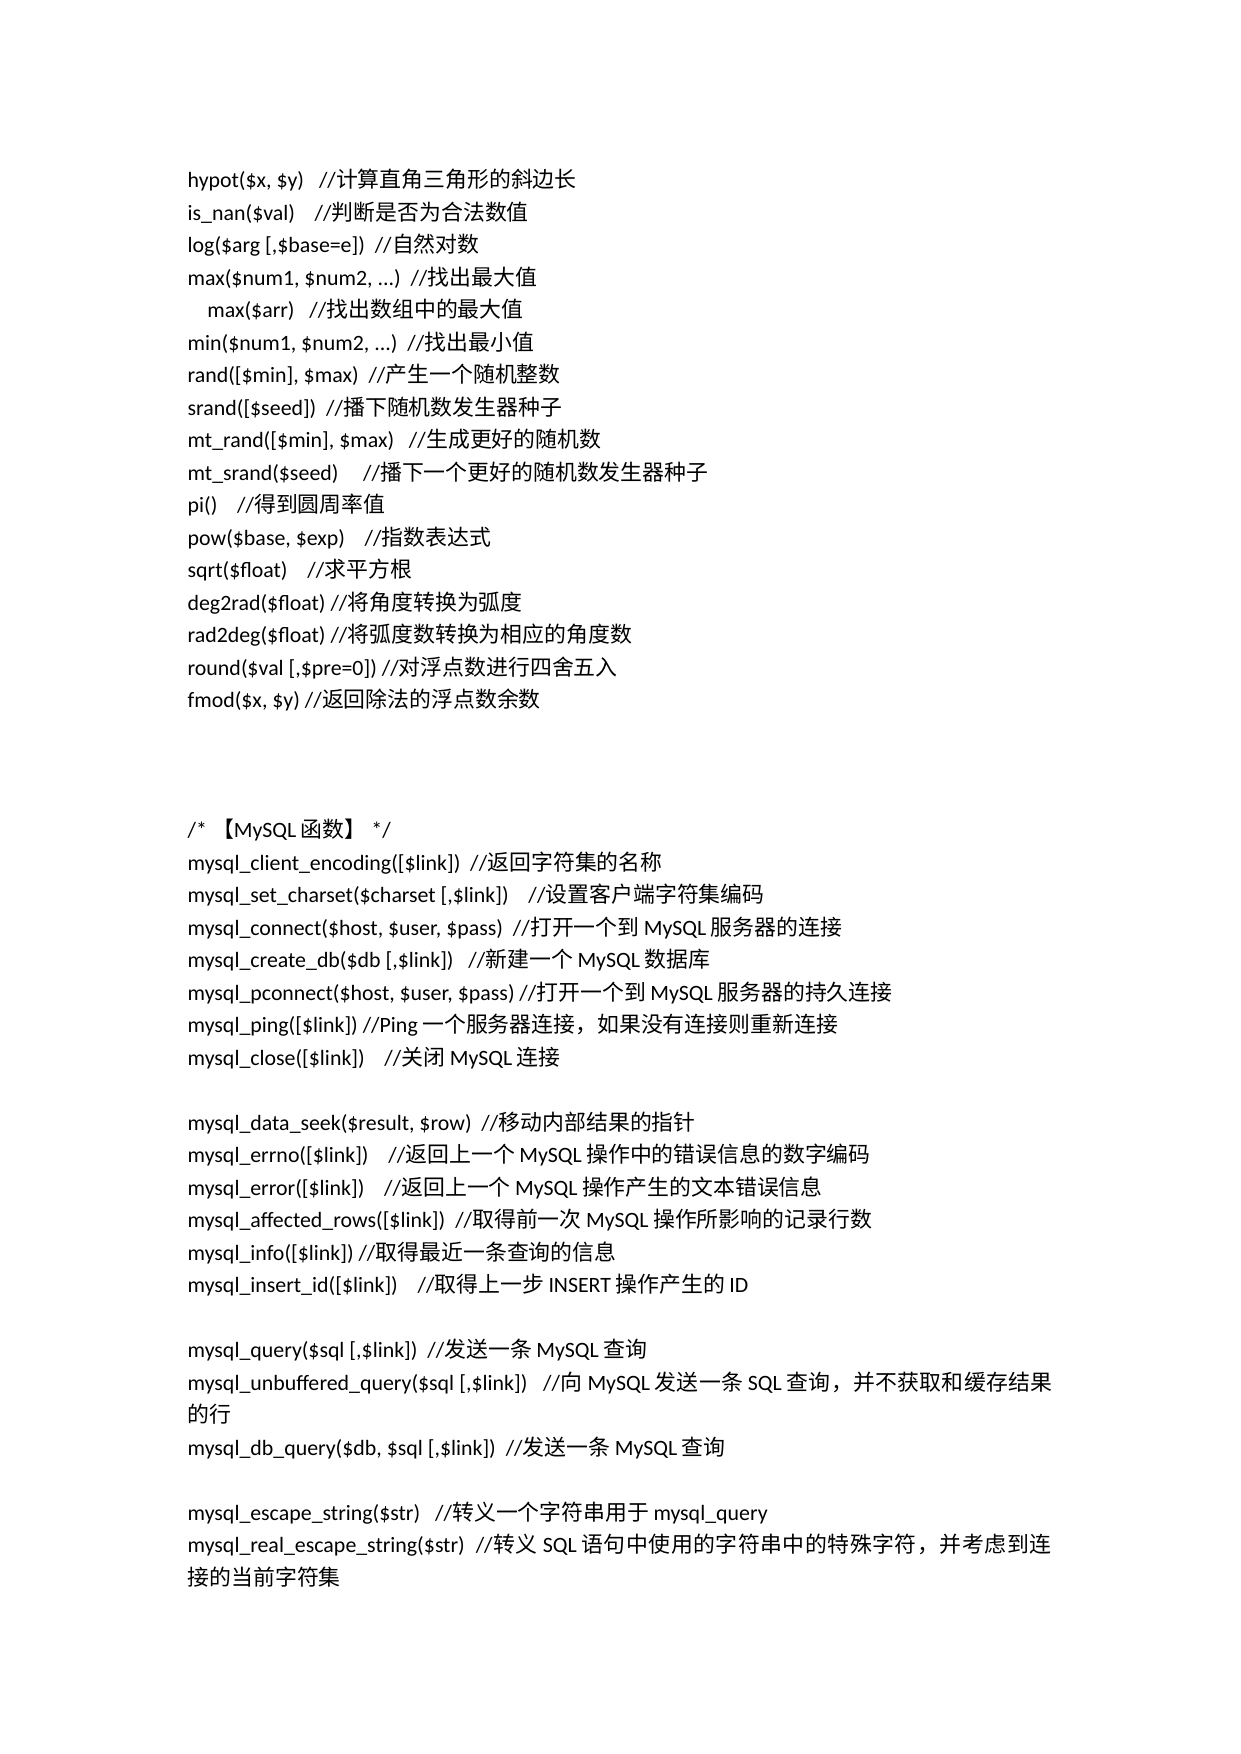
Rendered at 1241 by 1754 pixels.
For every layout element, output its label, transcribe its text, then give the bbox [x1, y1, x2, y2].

text hypot($x, $y) //计算直角三角形的斜边长 [187, 162, 1053, 194]
text log($arg [,$base=e]) //自然对数 [187, 227, 1053, 259]
text is_nan($val) //判断是否为合法数值 [187, 194, 1053, 227]
text mysql_escape_string($str) //转义一个字符串用于mysql_query [187, 1494, 1053, 1527]
text mysql_ping([$link]) //Ping一个服务器连接，如果没有连接则重新连接 [187, 1007, 1053, 1039]
text mysql_close([$link]) //关闭MySQL连接 [187, 1039, 1053, 1072]
text mysql_data_seek($result, $row) //移动内部结果的指针 [187, 1104, 1053, 1137]
text mysql_affected_rows([$link]) //取得前一次MySQL操作所影响的记录行数 [187, 1202, 1053, 1234]
text fmod($x, $y) //返回除法的浮点数余数 [187, 682, 1053, 714]
text pow($base, $exp) //指数表达式 [187, 519, 1053, 552]
text max($arr) //找出数组中的最大值 [187, 292, 1053, 324]
text min($num1, $num2, ...) //找出最小值 [187, 324, 1053, 357]
text rand([$min], $max) //产生一个随机整数 [187, 357, 1053, 389]
text deg2rad($float) //将角度转换为弧度 [187, 584, 1053, 617]
text mysql_error([$link]) //返回上一个MySQL操作产生的文本错误信息 [187, 1169, 1053, 1202]
text mysql_set_charset($charset [,$link]) //设置客户端字符集编码 [187, 877, 1053, 909]
text mysql_client_encoding([$link]) //返回字符集的名称 [187, 844, 1053, 877]
text round($val [,$pre=0]) //对浮点数进行四舍五入 [187, 649, 1053, 682]
text mt_srand($seed) //播下一个更好的随机数发生器种子 [187, 454, 1053, 487]
text max($num1, $num2, ...) //找出最大值 [187, 259, 1053, 292]
text mysql_create_db($db [,$link]) //新建一个MySQL数据库 [187, 942, 1053, 974]
text mysql_db_query($db, $sql [,$link]) //发送一条MySQL查询 [187, 1429, 1053, 1462]
text pi() //得到圆周率值 [187, 487, 1053, 519]
text sqrt($float) //求平方根 [187, 552, 1053, 584]
text mysql_query($sql [,$link]) //发送一条MySQL查询 [187, 1332, 1053, 1364]
text mysql_errno([$link]) //返回上一个MySQL操作中的错误信息的数字编码 [187, 1137, 1053, 1169]
text mysql_insert_id([$link]) //取得上一步INSERT操作产生的ID [187, 1267, 1053, 1299]
text mysql_connect($host, $user, $pass) //打开一个到MySQL服务器的连接 [187, 909, 1053, 942]
text mysql_real_escape_string($str) //转义SQL语句中使用的字符串中的特殊字符，并考虑到连接的当前字符集 [187, 1527, 1053, 1592]
text mysql_unbuffered_query($sql [,$link]) //向MySQL发送一条SQL查询，并不获取和缓存结果的行 [187, 1364, 1053, 1429]
text srand([$seed]) //播下随机数发生器种子 [187, 389, 1053, 422]
text mt_rand([$min], $max) //生成更好的随机数 [187, 422, 1053, 454]
text rad2deg($float) //将弧度数转换为相应的角度数 [187, 617, 1053, 649]
text mysql_pconnect($host, $user, $pass) //打开一个到MySQL服务器的持久连接 [187, 974, 1053, 1007]
text mysql_info([$link]) //取得最近一条查询的信息 [187, 1234, 1053, 1267]
text /* 【MySQL函数】 */ [187, 812, 1053, 844]
